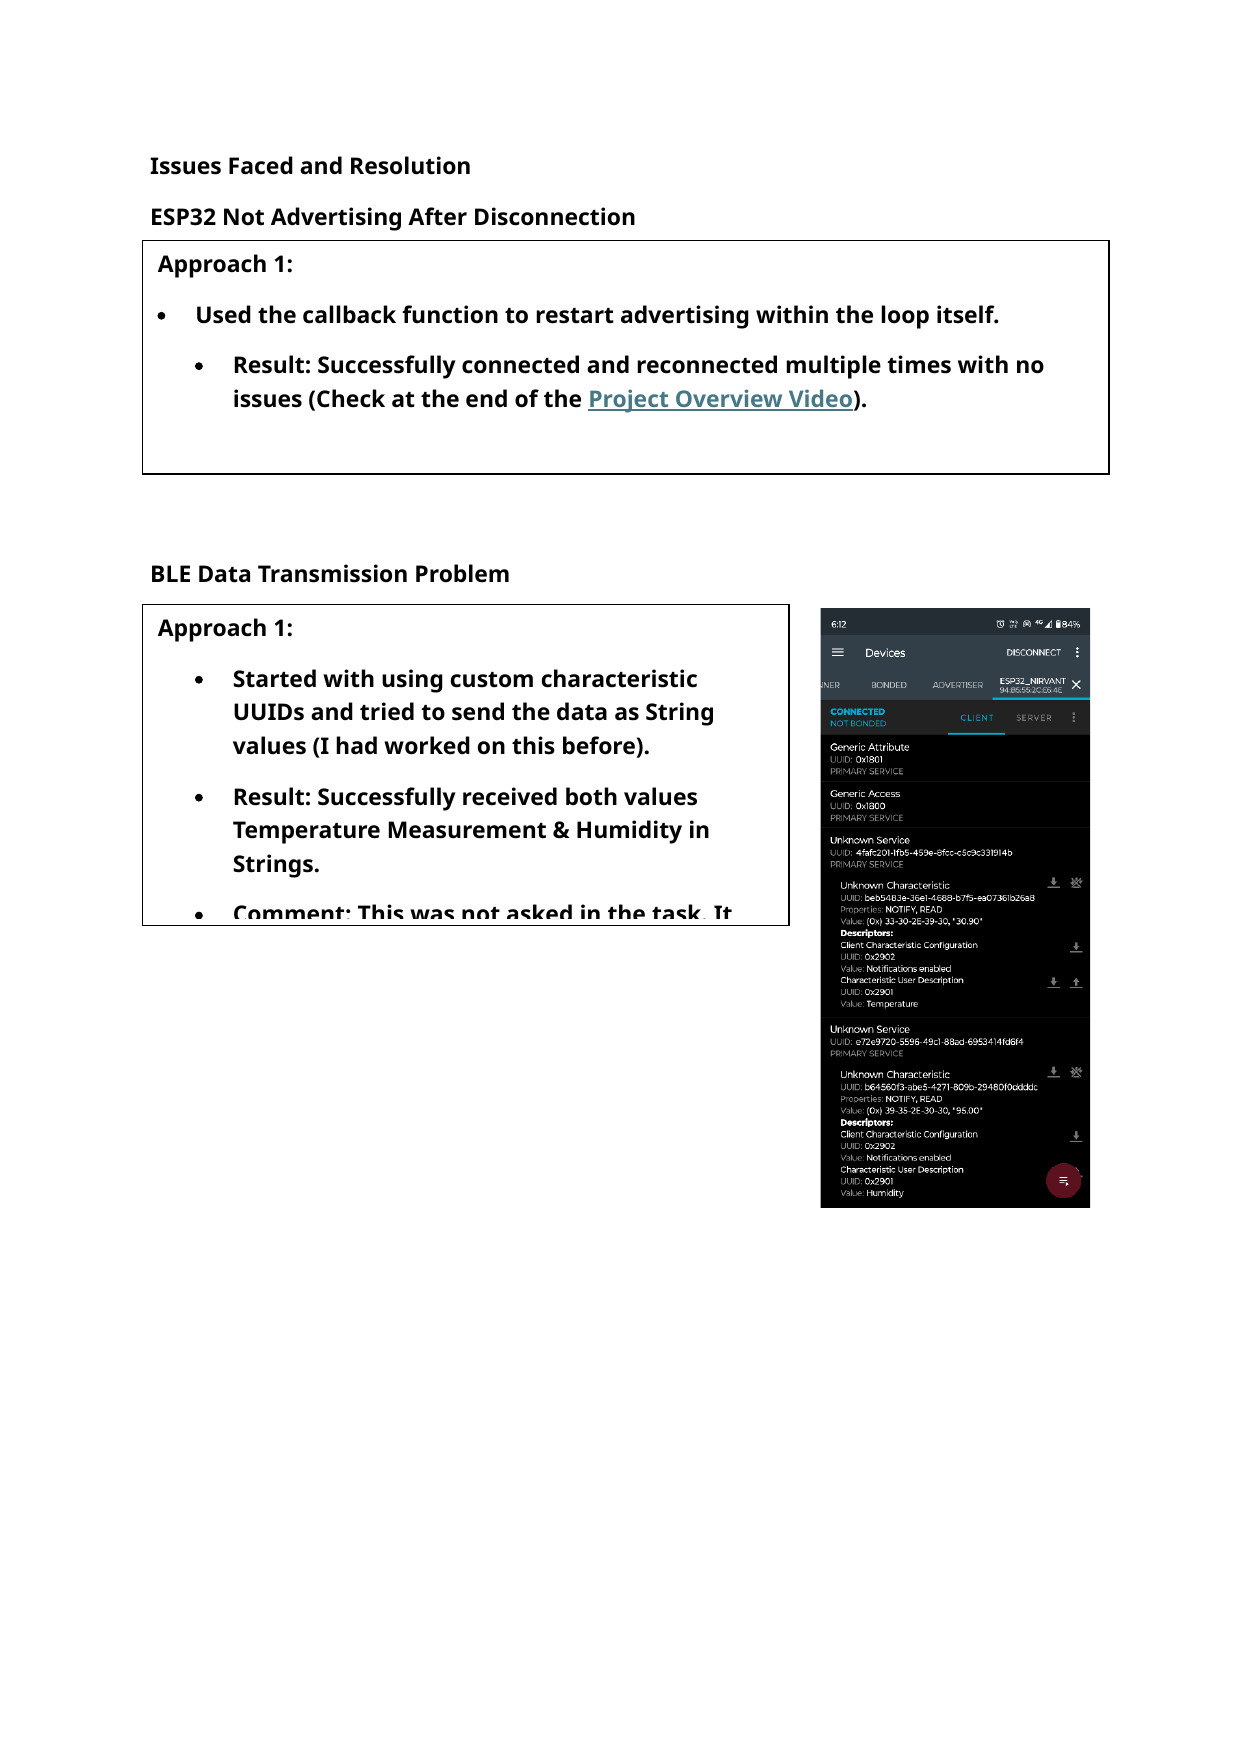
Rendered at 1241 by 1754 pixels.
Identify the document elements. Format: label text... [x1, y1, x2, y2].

list BLE Data Transmission Problem [150, 558, 1090, 589]
picture [820, 608, 1091, 1208]
list ESP32 Not Advertising After Disconnection [150, 200, 1090, 232]
text Issues Faced and Resolution [150, 150, 1090, 181]
